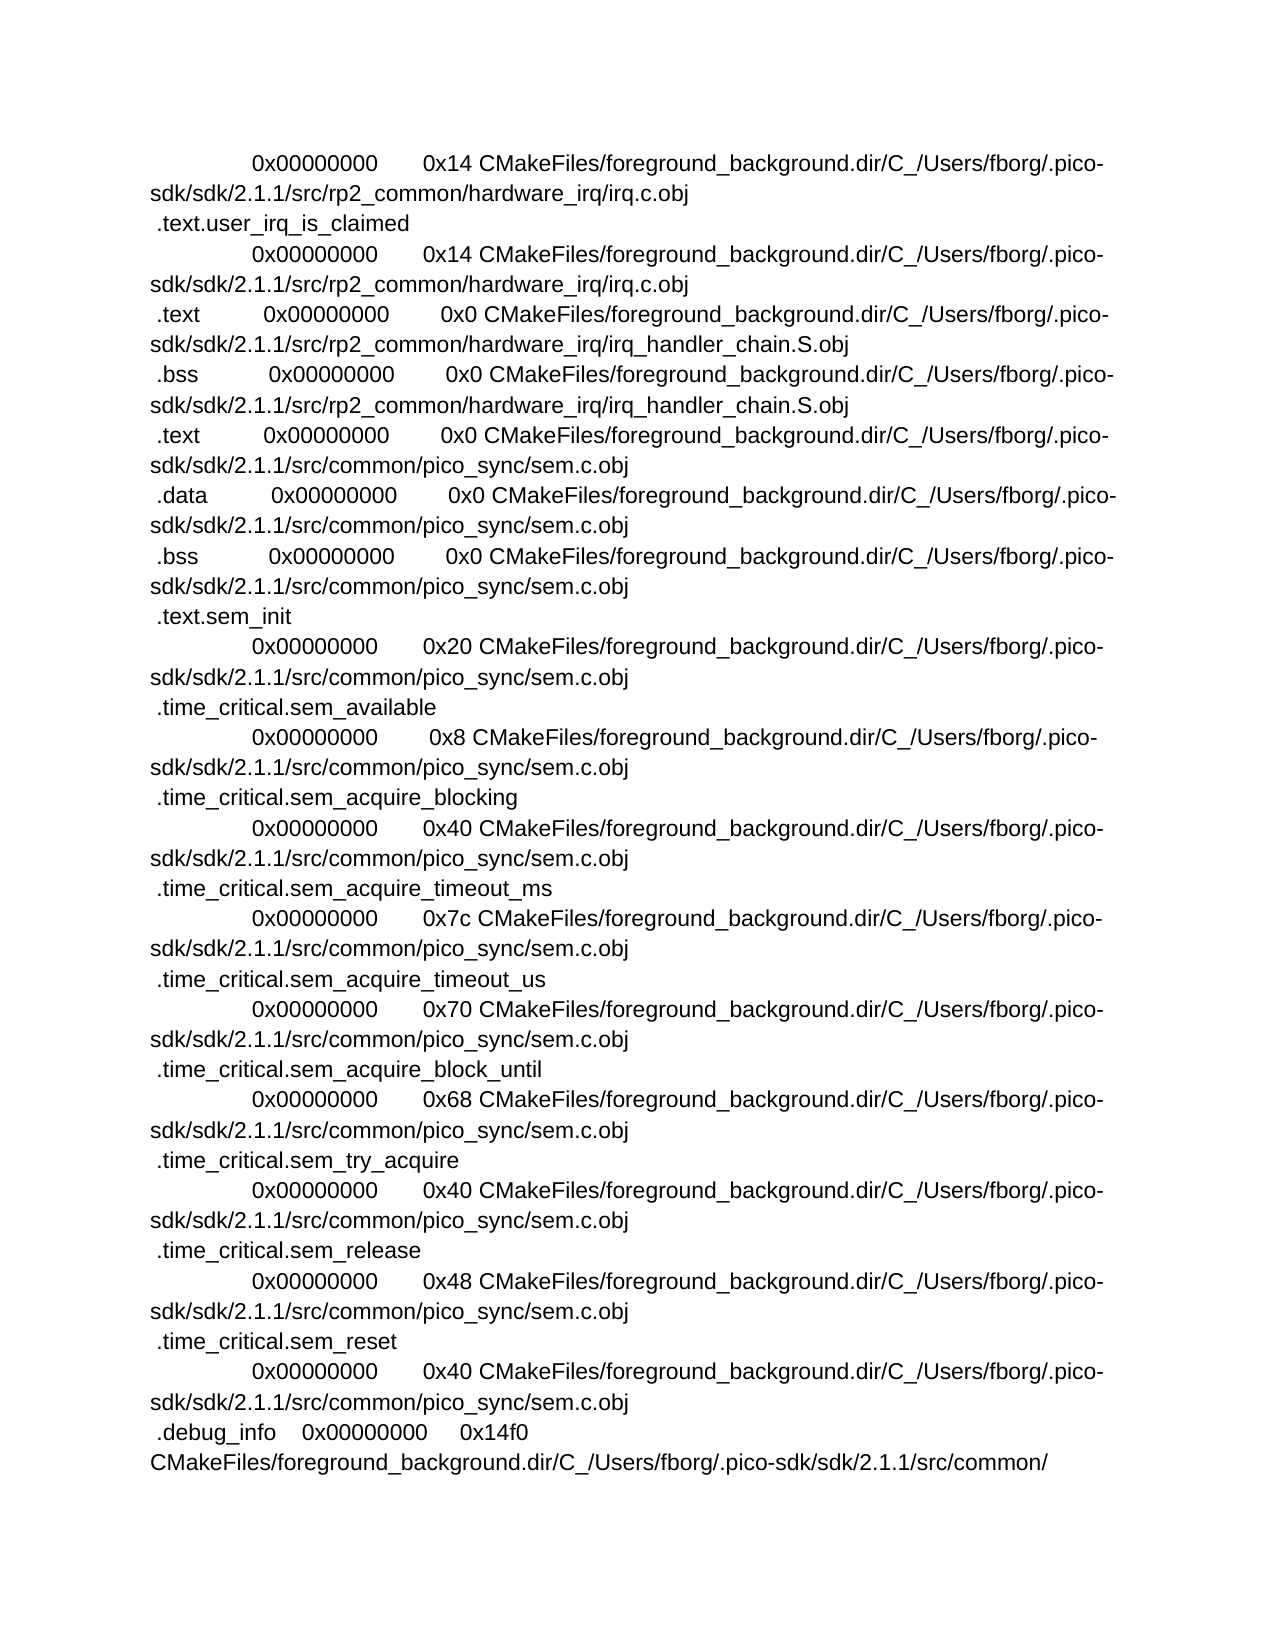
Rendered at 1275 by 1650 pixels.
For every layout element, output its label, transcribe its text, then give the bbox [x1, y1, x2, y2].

text .time_critical.sem_reset [150, 1328, 1125, 1354]
text .bss 0x00000000 0x0 CMakeFiles/foreground_background.dir/C_/Users/fborg/.pico-sdk/sdk/2.1.1/src/common/pico_sync/sem.c.obj [150, 543, 1125, 599]
text .time_critical.sem_try_acquire [150, 1147, 1125, 1173]
text 0x00000000 0x68 CMakeFiles/foreground_background.dir/C_/Users/fborg/.pico-sdk/sdk/2.1.1/src/common/pico_sync/sem.c.obj [150, 1086, 1125, 1143]
text 0x00000000 0x14 CMakeFiles/foreground_background.dir/C_/Users/fborg/.pico-sdk/sdk/2.1.1/src/rp2_common/hardware_irq/irq.c.obj [150, 241, 1125, 297]
text 0x00000000 0x40 CMakeFiles/foreground_background.dir/C_/Users/fborg/.pico-sdk/sdk/2.1.1/src/common/pico_sync/sem.c.obj [150, 814, 1125, 871]
text .text 0x00000000 0x0 CMakeFiles/foreground_background.dir/C_/Users/fborg/.pico-sdk/sdk/2.1.1/src/common/pico_sync/sem.c.obj [150, 422, 1125, 478]
text .time_critical.sem_acquire_blocking [150, 784, 1125, 811]
text .time_critical.sem_acquire_block_until [150, 1056, 1125, 1083]
text 0x00000000 0x7c CMakeFiles/foreground_background.dir/C_/Users/fborg/.pico-sdk/sdk/2.1.1/src/common/pico_sync/sem.c.obj [150, 905, 1125, 962]
text .text 0x00000000 0x0 CMakeFiles/foreground_background.dir/C_/Users/fborg/.pico-sdk/sdk/2.1.1/src/rp2_common/hardware_irq/irq_handler_chain.S.obj [150, 301, 1125, 358]
text .time_critical.sem_acquire_timeout_us [150, 966, 1125, 992]
text 0x00000000 0x40 CMakeFiles/foreground_background.dir/C_/Users/fborg/.pico-sdk/sdk/2.1.1/src/common/pico_sync/sem.c.obj [150, 1358, 1125, 1415]
text 0x00000000 0x14 CMakeFiles/foreground_background.dir/C_/Users/fborg/.pico-sdk/sdk/2.1.1/src/rp2_common/hardware_irq/irq.c.obj [150, 150, 1125, 207]
text 0x00000000 0x40 CMakeFiles/foreground_background.dir/C_/Users/fborg/.pico-sdk/sdk/2.1.1/src/common/pico_sync/sem.c.obj [150, 1177, 1125, 1234]
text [150, 1419, 1125, 1475]
text 0x00000000 0x20 CMakeFiles/foreground_background.dir/C_/Users/fborg/.pico-sdk/sdk/2.1.1/src/common/pico_sync/sem.c.obj [150, 633, 1125, 690]
text 0x00000000 0x8 CMakeFiles/foreground_background.dir/C_/Users/fborg/.pico-sdk/sdk/2.1.1/src/common/pico_sync/sem.c.obj [150, 724, 1125, 781]
text .bss 0x00000000 0x0 CMakeFiles/foreground_background.dir/C_/Users/fborg/.pico-sdk/sdk/2.1.1/src/rp2_common/hardware_irq/irq_handler_chain.S.obj [150, 361, 1125, 418]
text 0x00000000 0x48 CMakeFiles/foreground_background.dir/C_/Users/fborg/.pico-sdk/sdk/2.1.1/src/common/pico_sync/sem.c.obj [150, 1268, 1125, 1324]
text .time_critical.sem_release [150, 1237, 1125, 1264]
text .time_critical.sem_acquire_timeout_ms [150, 875, 1125, 901]
text 0x00000000 0x70 CMakeFiles/foreground_background.dir/C_/Users/fborg/.pico-sdk/sdk/2.1.1/src/common/pico_sync/sem.c.obj [150, 996, 1125, 1052]
text .text.sem_init [150, 603, 1125, 629]
text .text.user_irq_is_claimed [150, 210, 1125, 237]
text .time_critical.sem_available [150, 694, 1125, 720]
text .data 0x00000000 0x0 CMakeFiles/foreground_background.dir/C_/Users/fborg/.pico-sdk/sdk/2.1.1/src/common/pico_sync/sem.c.obj [150, 482, 1125, 539]
